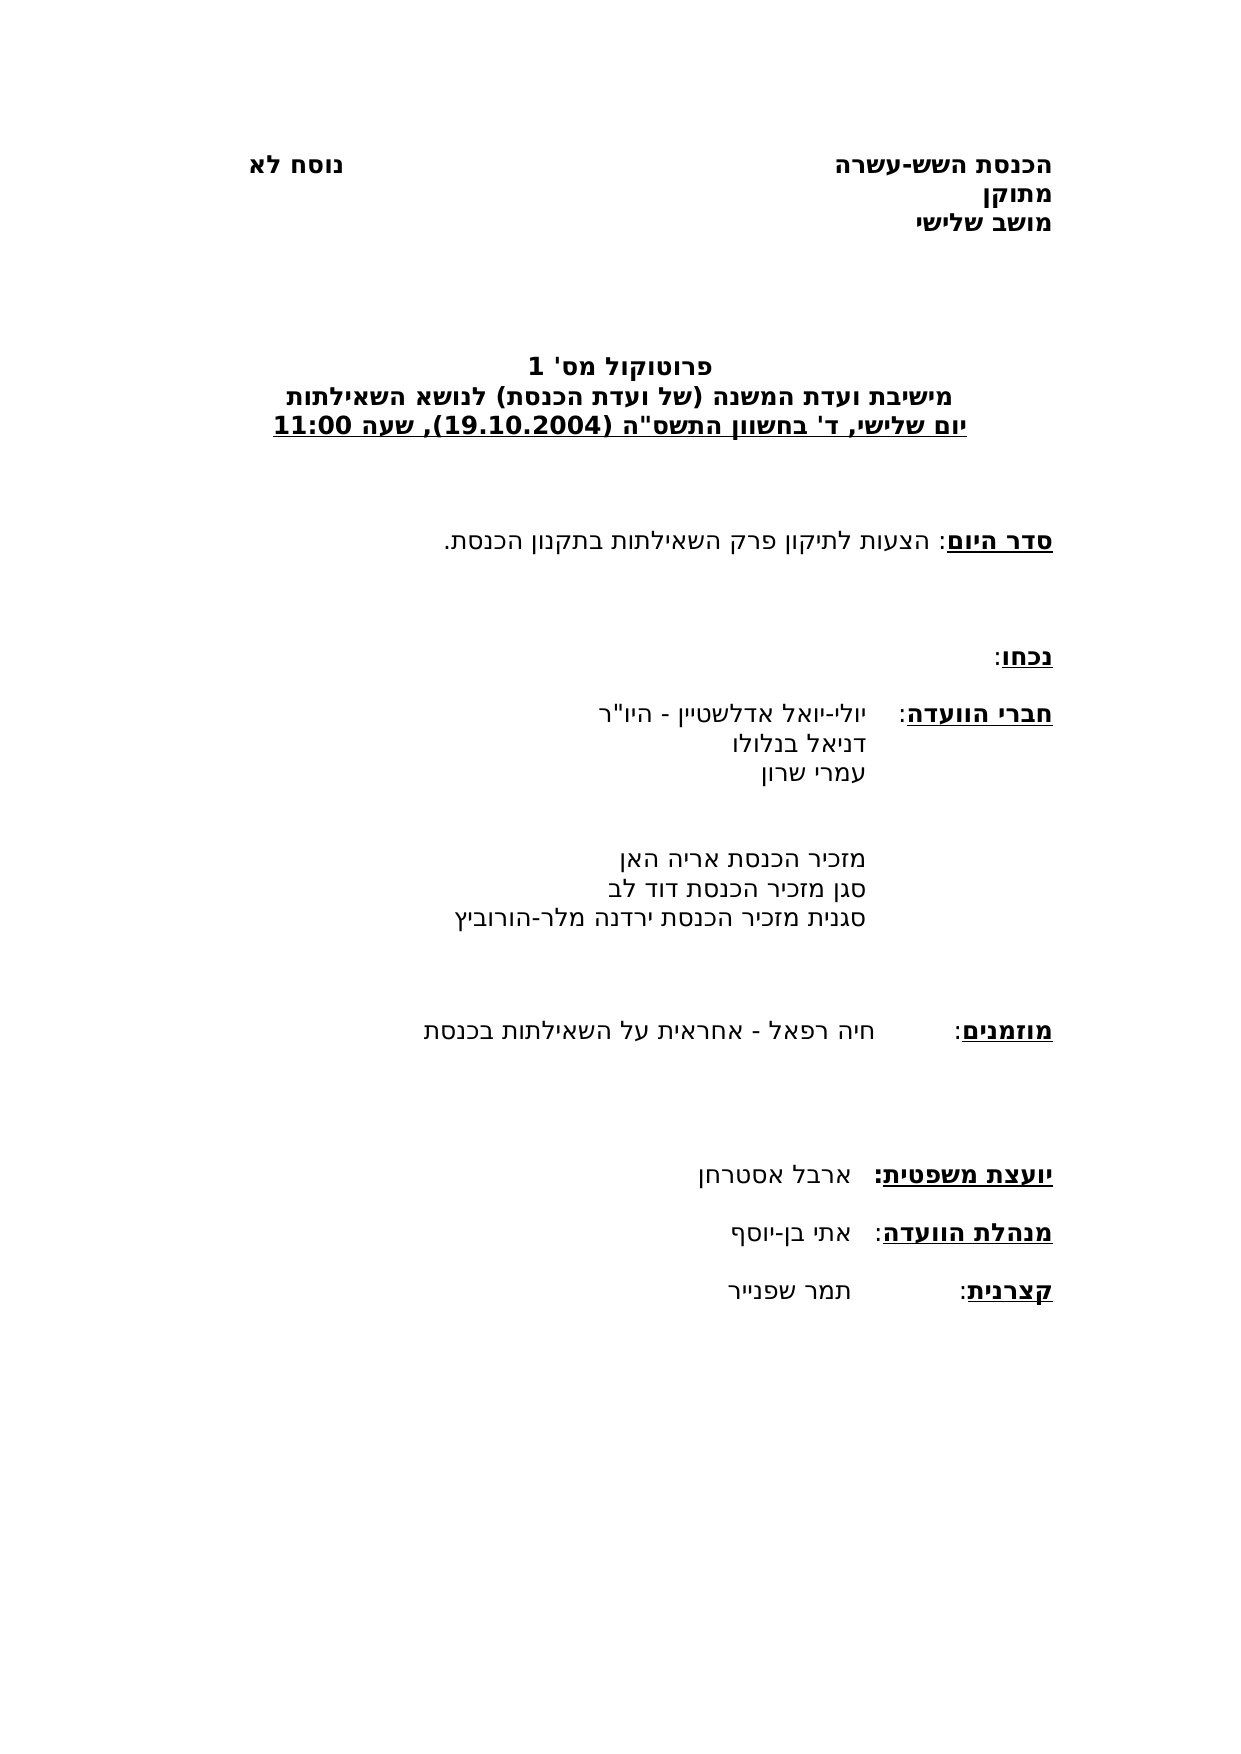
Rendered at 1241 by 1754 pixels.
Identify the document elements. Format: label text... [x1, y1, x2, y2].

text סגנית מזכיר הכנסת ירדנה מלר-הורוביץ [187, 903, 1053, 932]
text סגן מזכיר הכנסת דוד לב [187, 874, 1053, 903]
text סדר היום: הצעות לתיקון פרק השאילתות בתקנון הכנסת. [187, 526, 1053, 555]
text מוזמנים: חיה רפאל - אחראית על השאילתות בכנסת [187, 1016, 1053, 1045]
text מזכיר הכנסת אריה האן [187, 844, 1053, 874]
subtitle יום שלישי, ד' בחשוון התשס"ה (19.10.2004), שעה 11:00 [187, 411, 1053, 440]
text יועצת משפטית: ארבל אסטרחן [187, 1160, 1053, 1189]
text נכחו: [187, 642, 1053, 671]
subtitle הכנסת השש-עשרה נוסח לא מתוקן [187, 150, 1053, 208]
text עמרי שרון [187, 758, 1053, 787]
text מושב שלישי [187, 208, 1053, 237]
text חברי הוועדה: יולי-יואל אדלשטיין - היו"ר [187, 699, 1053, 729]
text קצרנית: תמר שפנייר [187, 1276, 1053, 1305]
text מנהלת הוועדה: אתי בן-יוסף [187, 1218, 1053, 1247]
text דניאל בנלולו [187, 729, 1053, 758]
subtitle פרוטוקול מס' 1 [187, 352, 1053, 382]
text מישיבת ועדת המשנה (של ועדת הכנסת) לנושא השאילתות [187, 382, 1053, 411]
